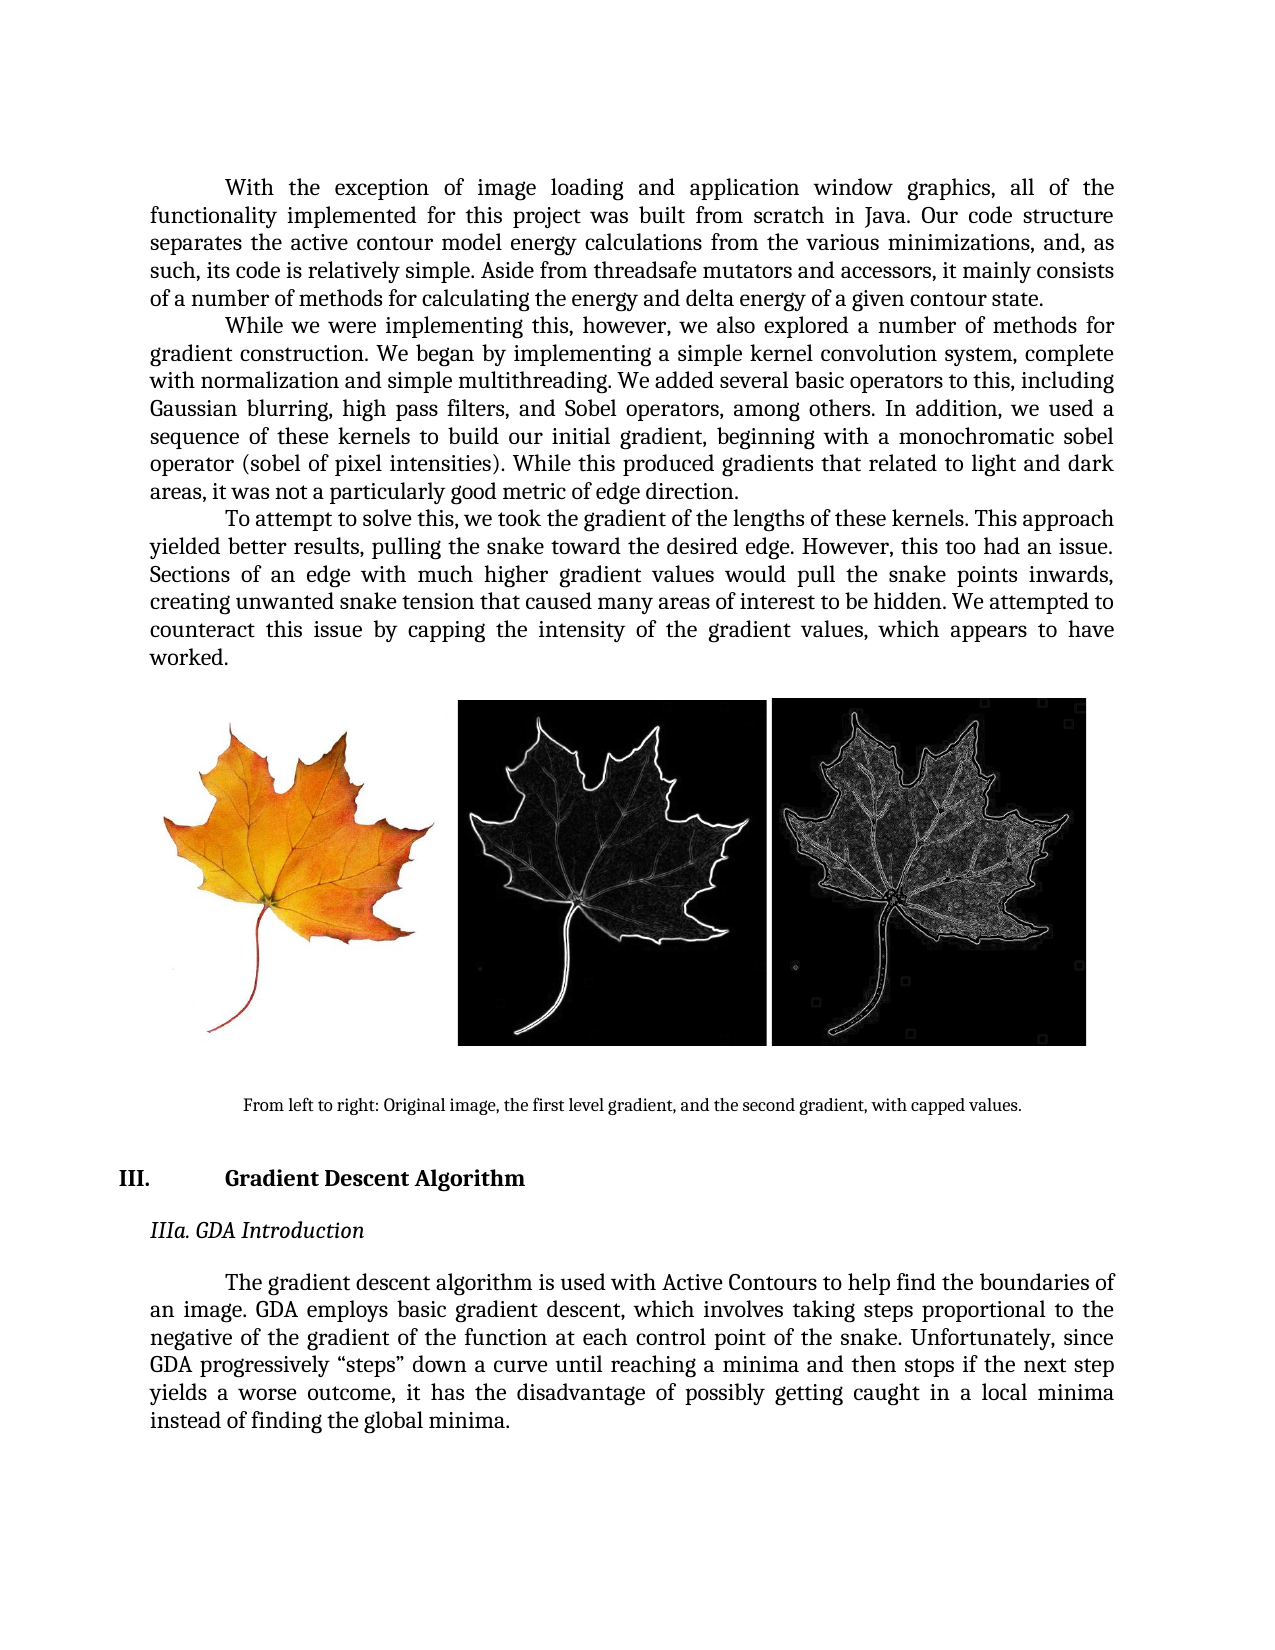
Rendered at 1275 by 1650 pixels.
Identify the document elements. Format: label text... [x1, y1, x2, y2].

picture [150, 706, 453, 1046]
picture [771, 698, 1087, 1046]
picture [457, 700, 767, 1046]
list Gradient Descent Algorithm [150, 1165, 1116, 1193]
text With the exception of image loading and application window graphics, all of the functionality implemented for this project was built from scratch in Java. Our code structure separates the active contour model energy calculations from the various minimizations, and, as such, its code is relatively simple. Aside from threadsafe mutators and accessors, it mainly consists of a number of methods for calculating the energy and delta energy of a given contour state. [150, 174, 1116, 312]
text The gradient descent algorithm is used with Active Contours to help find the boundaries of an image. GDA employs basic gradient descent, which involves taking steps proportional to the negative of the gradient of the function at each control point of the snake. Unfortunately, since GDA progressively “steps” down a curve until reaching a minima and then stops if the next step yields a worse outcome, it has the disadvantage of possibly getting caught in a local minima instead of finding the global minima. [150, 1268, 1116, 1434]
text While we were implementing this, however, we also explored a number of methods for gradient construction. We began by implementing a simple kernel convolution system, complete with normalization and simple multithreading. We added several basic operators to this, including Gaussian blurring, high pass filters, and Sobel operators, among others. In addition, we used a sequence of these kernels to build our initial gradient, beginning with a monochromatic sobel operator (sobel of pixel intensities). While this produced gradients that related to light and dark areas, it was not a particularly good metric of edge direction. [150, 312, 1116, 505]
text From left to right: Original image, the first level gradient, and the second gradient, with capped values. [150, 1094, 1116, 1116]
text IIIa. GDA Introduction [150, 1217, 1116, 1244]
text To attempt to solve this, we took the gradient of the lengths of these kernels. This approach yielded better results, pulling the snake toward the desired edge. However, this too had an issue. Sections of an edge with much higher gradient values would pull the snake points inwards, creating unwanted snake tension that caused many areas of interest to be hidden. We attempted to counteract this issue by capping the intensity of the gradient values, which appears to have worked. [150, 505, 1116, 671]
